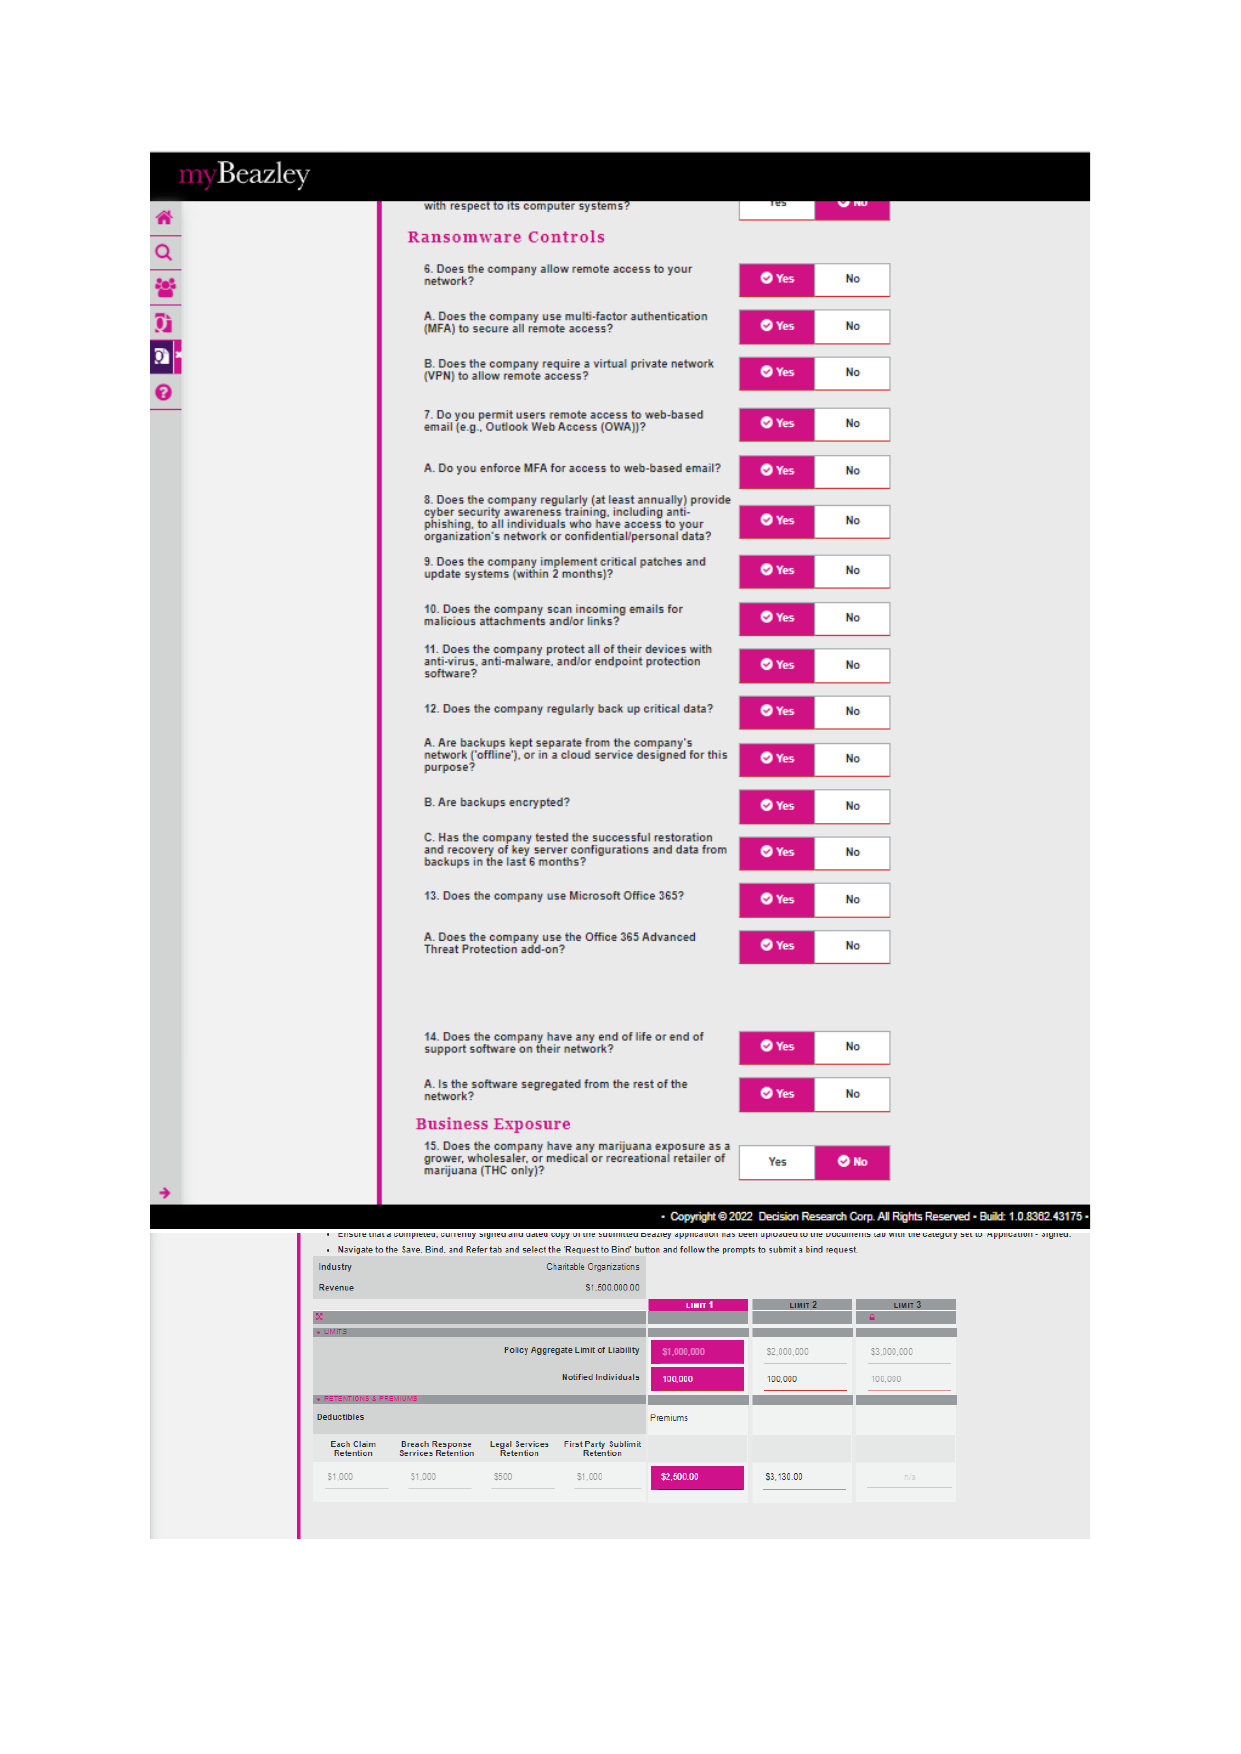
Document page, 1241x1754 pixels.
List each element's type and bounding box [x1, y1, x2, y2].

picture [150, 1233, 1091, 1539]
picture [150, 150, 1091, 1229]
